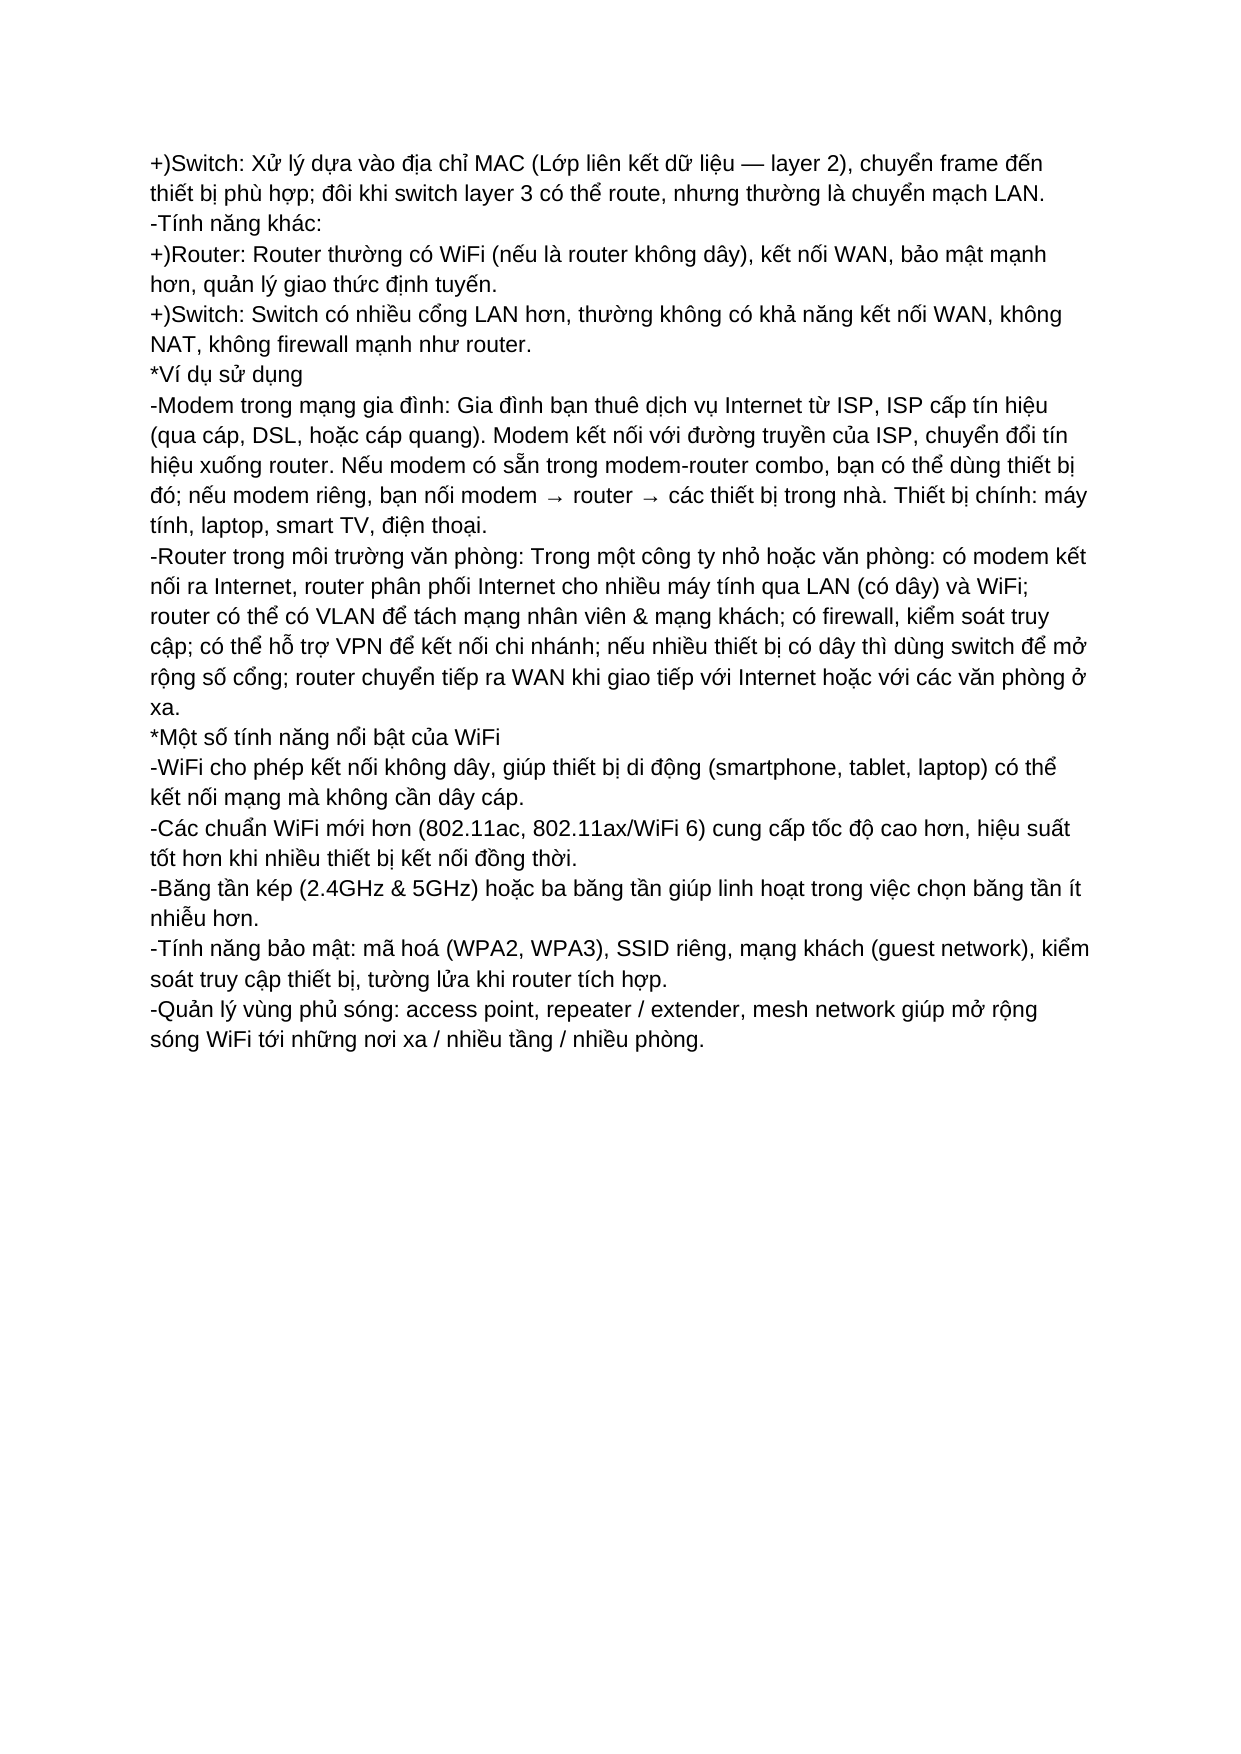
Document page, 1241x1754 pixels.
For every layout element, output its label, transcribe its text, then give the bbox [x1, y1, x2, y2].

text *Một số tính năng nổi bật của WiFi [150, 724, 1090, 750]
text -Các chuẩn WiFi mới hơn (802.11ac, 802.11ax/WiFi 6) cung cấp tốc độ cao hơn, hiệu suất tốt hơn khi nhiều thiết bị kết nối đồng thời. [150, 814, 1090, 871]
text -Router trong môi trường văn phòng: Trong một công ty nhỏ hoặc văn phòng: có modem kết nối ra Internet, router phân phối Internet cho nhiều máy tính qua LAN (có dây) và WiFi; router có thể có VLAN để tách mạng nhân viên & mạng khách; có firewall, kiểm soát truy cập; có thể hỗ trợ VPN để kết nối chi nhánh; nếu nhiều thiết bị có dây thì dùng switch để mở rộng số cổng; router chuyển tiếp ra WAN khi giao tiếp với Internet hoặc với các văn phòng ở xa. [150, 543, 1090, 720]
text -Quản lý vùng phủ sóng: access point, repeater / extender, mesh network giúp mở rộng sóng WiFi tới những nơi xa / nhiều tầng / nhiều phòng. [150, 996, 1090, 1052]
text +)Switch: Xử lý dựa vào địa chỉ MAC (Lớp liên kết dữ liệu — layer 2), chuyển frame đến thiết bị phù hợp; đôi khi switch layer 3 có thể route, nhưng thường là chuyển mạch LAN. [150, 150, 1090, 207]
text -Băng tần kép (2.4GHz & 5GHz) hoặc ba băng tần giúp linh hoạt trong việc chọn băng tần ít nhiễu hơn. [150, 875, 1090, 932]
text +)Router: Router thường có WiFi (nếu là router không dây), kết nối WAN, bảo mật mạnh hơn, quản lý giao thức định tuyến. [150, 241, 1090, 297]
text -Tính năng khác: [150, 210, 1090, 237]
text +)Switch: Switch có nhiều cổng LAN hơn, thường không có khả năng kết nối WAN, không NAT, không firewall mạnh như router. [150, 301, 1090, 358]
text -WiFi cho phép kết nối không dây, giúp thiết bị di động (smartphone, tablet, laptop) có thể kết nối mạng mà không cần dây cáp. [150, 754, 1090, 811]
text -Modem trong mạng gia đình: Gia đình bạn thuê dịch vụ Internet từ ISP, ISP cấp tín hiệu (qua cáp, DSL, hoặc cáp quang). Modem kết nối với đường truyền của ISP, chuyển đổi tín hiệu xuống router. Nếu modem có sẵn trong modem-router combo, bạn có thể dùng thiết bị đó; nếu modem riêng, bạn nối modem → router → các thiết bị trong nhà. Thiết bị chính: máy tính, laptop, smart TV, điện thoại. [150, 392, 1090, 539]
text -Tính năng bảo mật: mã hoá (WPA2, WPA3), SSID riêng, mạng khách (guest network), kiểm soát truy cập thiết bị, tường lửa khi router tích hợp. [150, 935, 1090, 992]
text *Ví dụ sử dụng [150, 361, 1090, 388]
